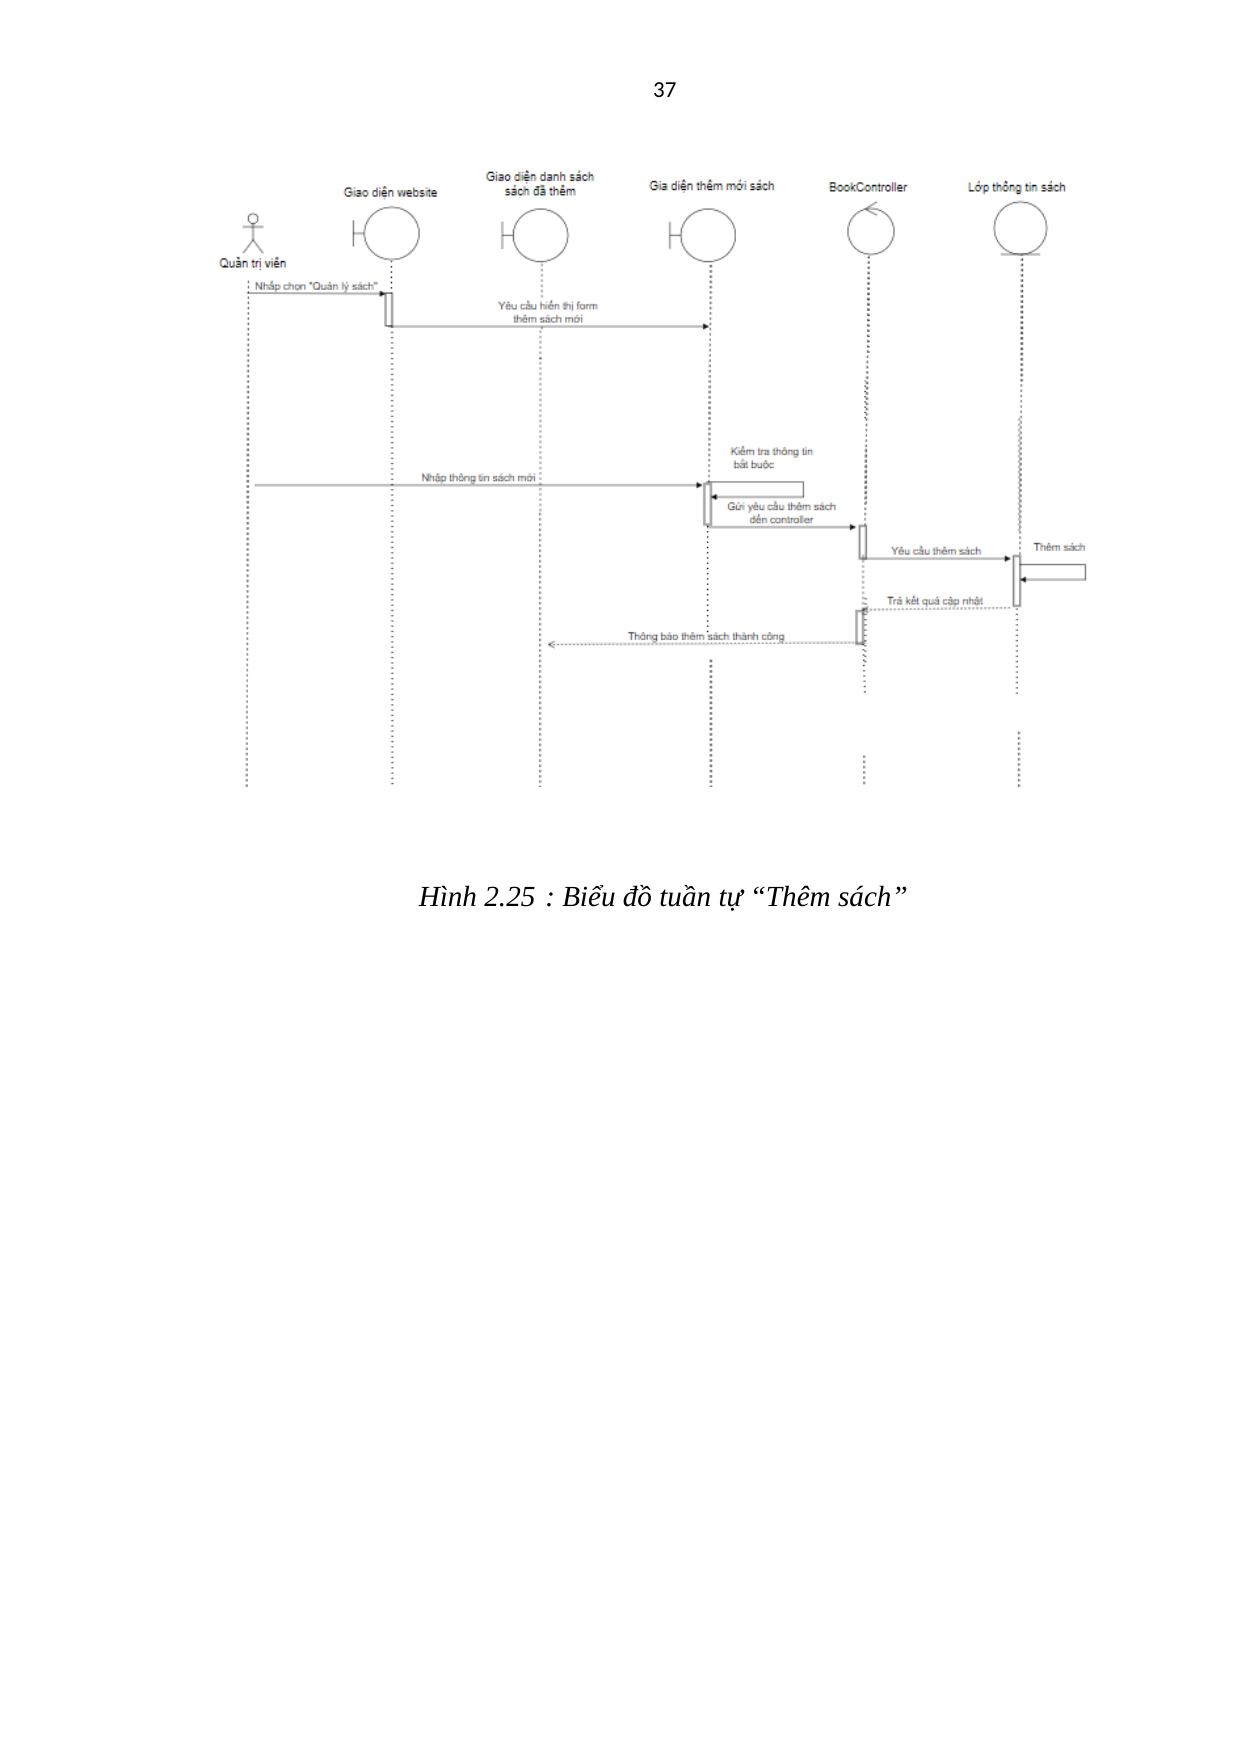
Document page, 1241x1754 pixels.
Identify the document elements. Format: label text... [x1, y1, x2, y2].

text Hình 2.25 : Biểu đồ tuần tự “Thêm sách” [207, 879, 1122, 912]
picture [206, 147, 1123, 787]
